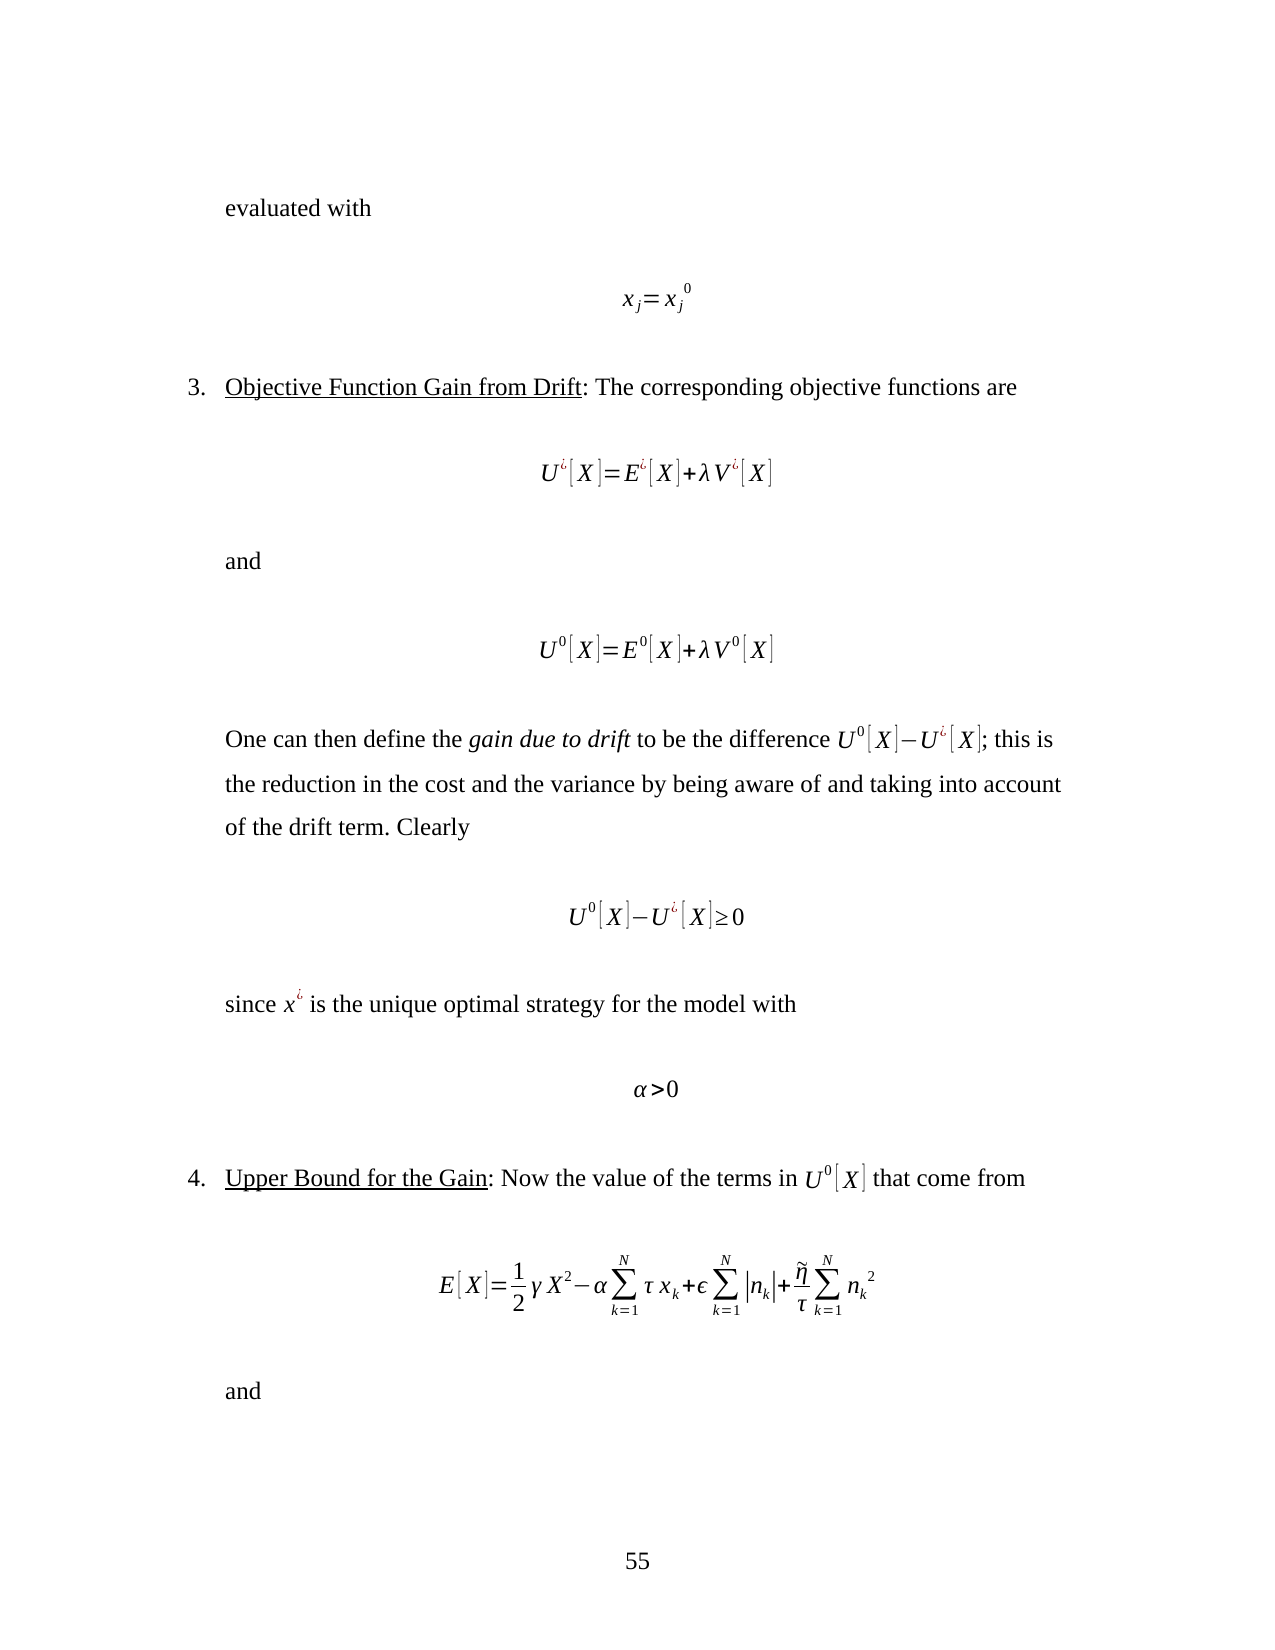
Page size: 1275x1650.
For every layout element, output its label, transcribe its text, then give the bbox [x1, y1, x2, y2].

list Objective Function Gain from Drift: The corresponding objective functions are [187, 372, 1087, 401]
list Upper Bound for the Gain: Now the value of the terms in that come from [187, 1161, 1087, 1194]
list and [225, 1376, 1087, 1405]
list One can then define the gain due to drift to be the difference ; this is the reduction in the cost and the variance by being aware of and taking into account of the drift term. Clearly [225, 722, 1087, 841]
list since is the unique optimal strategy for the model with [225, 989, 1087, 1018]
list and [225, 546, 1087, 575]
list evaluated with [225, 193, 1087, 222]
